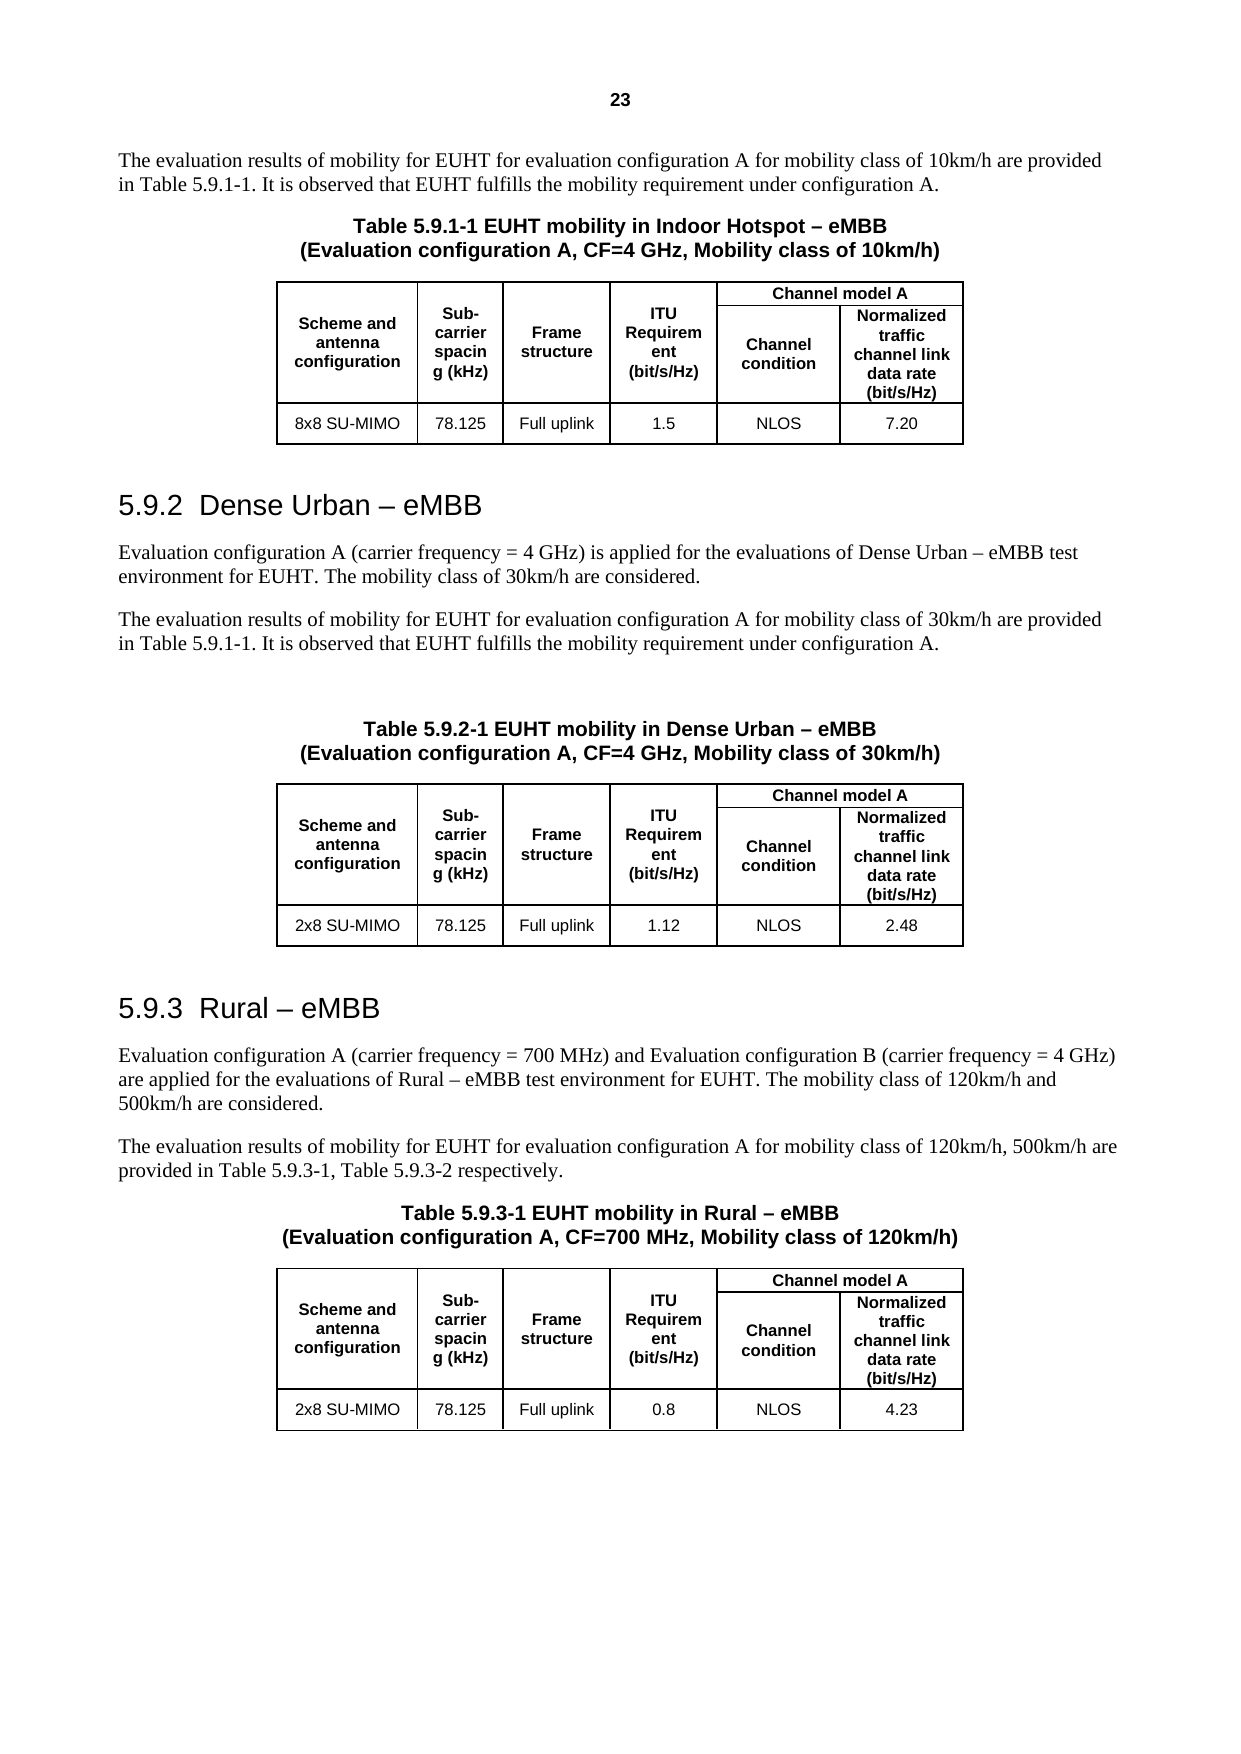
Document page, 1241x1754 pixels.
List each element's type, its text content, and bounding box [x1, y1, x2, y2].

table_cell 0.8 [611, 1390, 716, 1429]
text The evaluation results of mobility for EUHT for evaluation configuration A for mobility class of 10km/h are provided in Table 5.9.1-1. It is observed that EUHT fulfills the mobility requirement under configuration A. [118, 147, 1122, 196]
table_header ITU Requirement (bit/s/Hz) [611, 283, 716, 402]
text The evaluation results of mobility for EUHT for evaluation configuration A for mobility class of 120km/h, 500km/h are provided in Table 5.9.3-1, Table 5.9.3-2 respectively. [118, 1134, 1122, 1182]
text Evaluation configuration A (carrier frequency = 4 GHz) is applied for the evaluations of Dense Urban – eMBB test environment for EUHT. The mobility class of 30km/h are considered. [118, 540, 1122, 588]
table_cell 78.125 [418, 404, 502, 443]
table_cell Normalized traffic channel link data rate (bit/s/Hz) [841, 306, 962, 402]
table_cell Channel condition [718, 808, 839, 904]
table_cell 1.12 [611, 906, 716, 945]
text The evaluation results of mobility for EUHT for evaluation configuration A for mobility class of 30km/h are provided in Table 5.9.1-1. It is observed that EUHT fulfills the mobility requirement under configuration A. [118, 607, 1122, 655]
table_cell 2x8 SU-MIMO [278, 906, 417, 945]
text Table 5.9.1-1 EUHT mobility in Indoor Hotspot – eMBB (Evaluation configuration A, CF=4 GHz, Mobility class of 10km/h) [118, 214, 1122, 262]
table_cell Normalized traffic channel link data rate (bit/s/Hz) [841, 808, 962, 904]
table_cell Full uplink [504, 1390, 609, 1429]
table_header Sub-carrier spacing (kHz) [418, 1269, 502, 1388]
table_cell 78.125 [418, 1390, 502, 1429]
table_header Frame structure [504, 283, 609, 402]
text Evaluation configuration A (carrier frequency = 700 MHz) and Evaluation configuration B (carrier frequency = 4 GHz) are applied for the evaluations of Rural – eMBB test environment for EUHT. The mobility class of 120km/h and 500km/h are considered. [118, 1043, 1122, 1115]
text Table 5.9.3-1 EUHT mobility in Rural – eMBB (Evaluation configuration A, CF=700 MHz, Mobility class of 120km/h) [118, 1201, 1122, 1249]
table_header Scheme and antenna configuration [278, 785, 417, 904]
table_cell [841, 1293, 962, 1388]
table_cell NLOS [718, 1390, 839, 1429]
table_cell 2x8 SU-MIMO [278, 1390, 417, 1429]
table_header Sub-carrier spacing (kHz) [418, 785, 502, 904]
table_header Scheme and antenna configuration [278, 1269, 417, 1388]
table_cell NLOS [718, 404, 839, 443]
table_cell Full uplink [504, 906, 609, 945]
table_cell 2.48 [841, 906, 962, 945]
table_cell Channel condition [718, 306, 839, 402]
table_header Channel model A [718, 283, 962, 304]
table_cell 7.20 [841, 404, 962, 443]
table_cell Channel condition [718, 1293, 839, 1388]
table_cell 78.125 [418, 906, 502, 945]
table_cell NLOS [718, 906, 839, 945]
table_header Sub-carrier spacing (kHz) [418, 283, 502, 402]
table_header Frame structure [504, 1269, 609, 1388]
table_cell 1.5 [611, 404, 716, 443]
table_header Channel model A [718, 785, 962, 807]
table_cell 4.23 [841, 1390, 962, 1429]
table_header Channel model A [718, 1269, 962, 1291]
table_header Scheme and antenna configuration [278, 283, 417, 402]
text Table 5.9.2-1 EUHT mobility in Dense Urban – eMBB (Evaluation configuration A, CF=4 GHz, Mobility class of 30km/h) [118, 716, 1122, 764]
table_cell 8x8 SU-MIMO [278, 404, 417, 443]
subtitle 5.9.2 Dense Urban – eMBB [118, 487, 1122, 521]
table_header ITU Requirement (bit/s/Hz) [611, 785, 716, 904]
table_header Frame structure [504, 785, 609, 904]
table_cell Full uplink [504, 404, 609, 443]
table_header ITU Requirement (bit/s/Hz) [611, 1269, 716, 1388]
subtitle 5.9.3 Rural – eMBB [118, 991, 1122, 1024]
